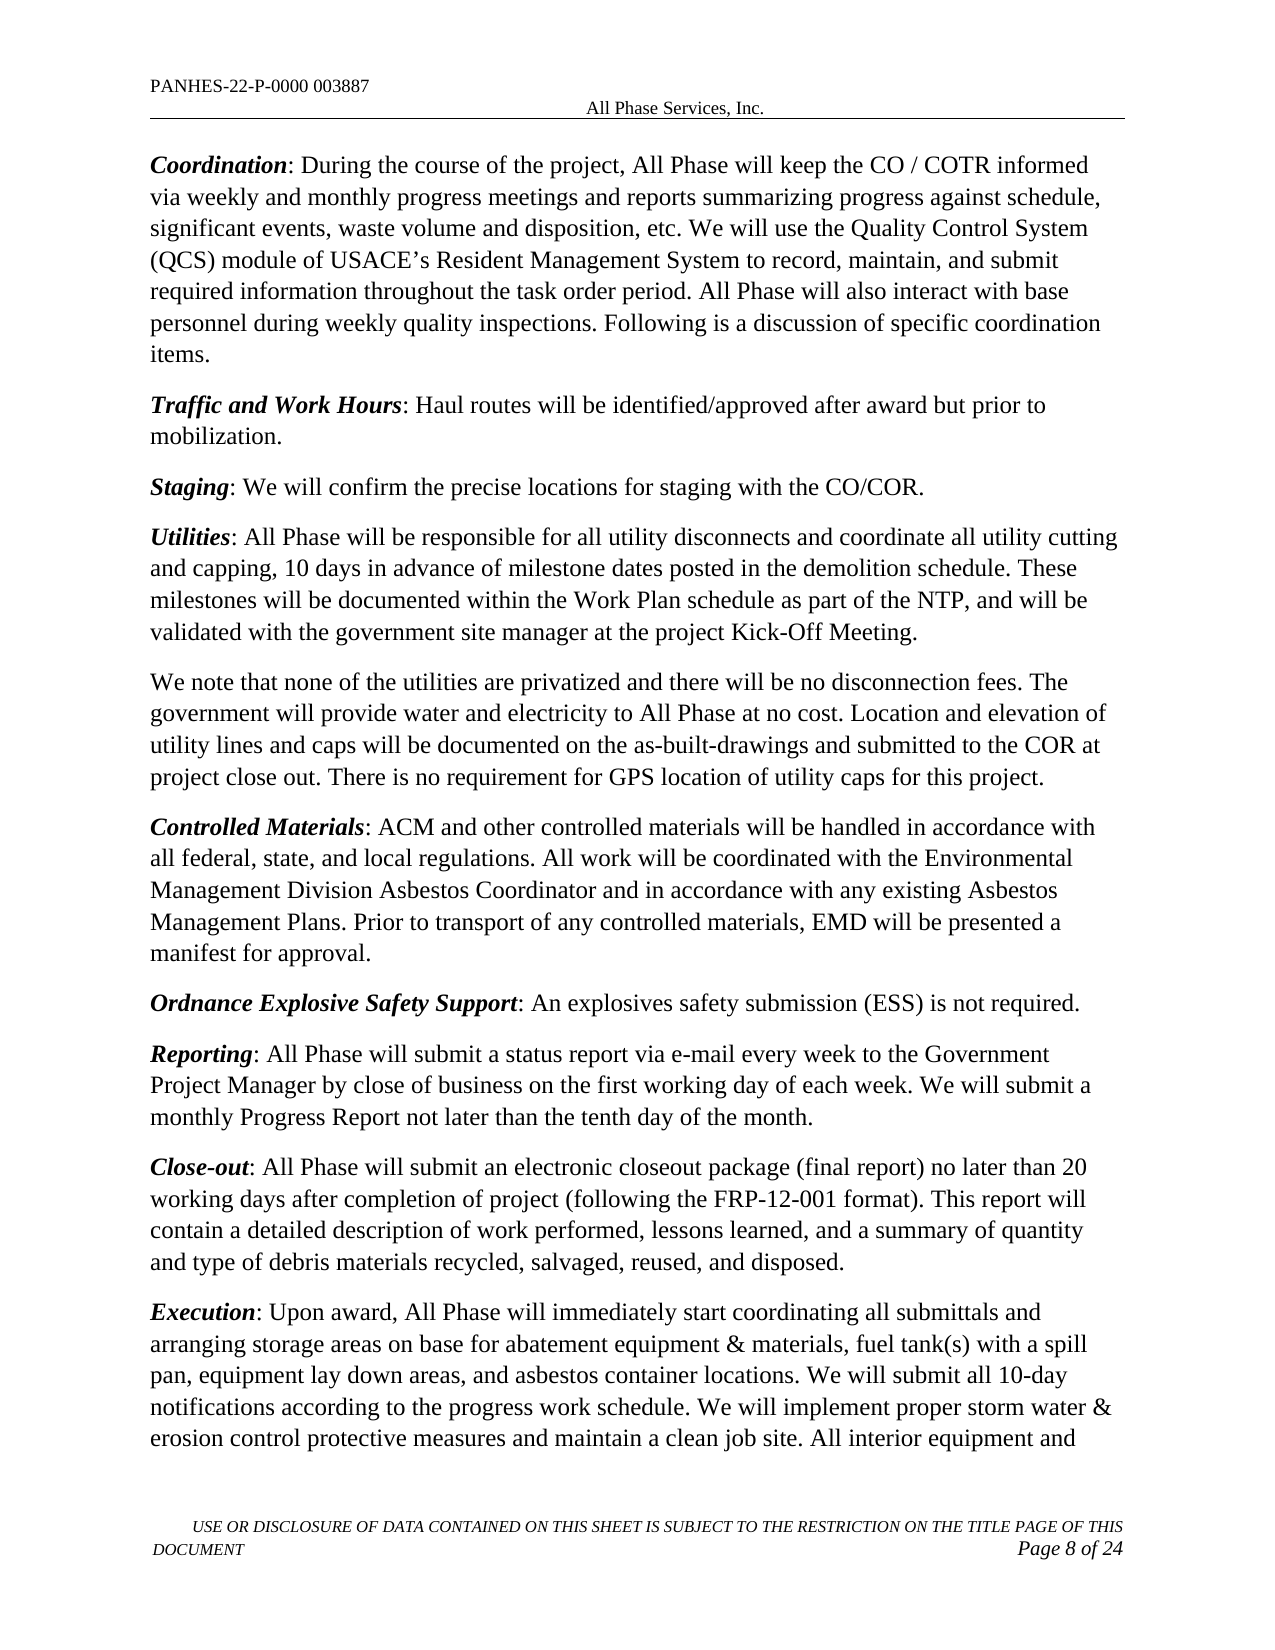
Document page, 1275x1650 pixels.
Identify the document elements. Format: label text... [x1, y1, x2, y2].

text Close-out: All Phase will submit an electronic closeout package (final report) no later than 20 working days after completion of project (following the FRP-12-001 format). This report will contain a detailed description of work performed, lessons learned, and a summary of quantity and type of debris materials recycled, salvaged, reused, and disposed. [150, 1152, 1125, 1276]
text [150, 1297, 1125, 1452]
text Controlled Materials: ACM and other controlled materials will be handled in accordance with all federal, state, and local regulations. All work will be coordinated with the Environmental Management Division Asbestos Coordinator and in accordance with any existing Asbestos Management Plans. Prior to transport of any controlled materials, EMD will be presented a manifest for approval. [150, 812, 1125, 967]
text Traffic and Work Hours: Haul routes will be identified/approved after award but prior to mobilization. [150, 390, 1125, 450]
text Staging: We will confirm the precise locations for staging with the CO/COR. [150, 472, 1125, 500]
text We note that none of the utilities are privatized and there will be no disconnection fees. The government will provide water and electricity to All Phase at no cost. Location and elevation of utility lines and caps will be documented on the as-built-drawings and submitted to the COR at project close out. There is no requirement for GPS location of utility caps for this project. [150, 667, 1125, 790]
text Coordination: During the course of the project, All Phase will keep the CO / COTR informed via weekly and monthly progress meetings and reports summarizing progress against schedule, significant events, waste volume and disposition, etc. We will use the Quality Control System (QCS) module of USACE’s Resident Management System to record, maintain, and submit required information throughout the task order period. All Phase will also interact with base personnel during weekly quality inspections. Following is a discussion of specific coordination items. [150, 150, 1125, 368]
text Utilities: All Phase will be responsible for all utility disconnects and coordinate all utility cutting and capping, 10 days in advance of milestone dates posted in the demolition schedule. These milestones will be documented within the Work Plan schedule as part of the NTP, and will be validated with the government site manager at the project Kick-Off Meeting. [150, 522, 1125, 645]
text Reporting: All Phase will submit a status report via e-mail every week to the Government Project Manager by close of business on the first working day of each week. We will submit a monthly Progress Report not later than the tenth day of the month. [150, 1039, 1125, 1131]
text Ordnance Explosive Safety Support: An explosives safety submission (ESS) is not required. [150, 988, 1125, 1017]
